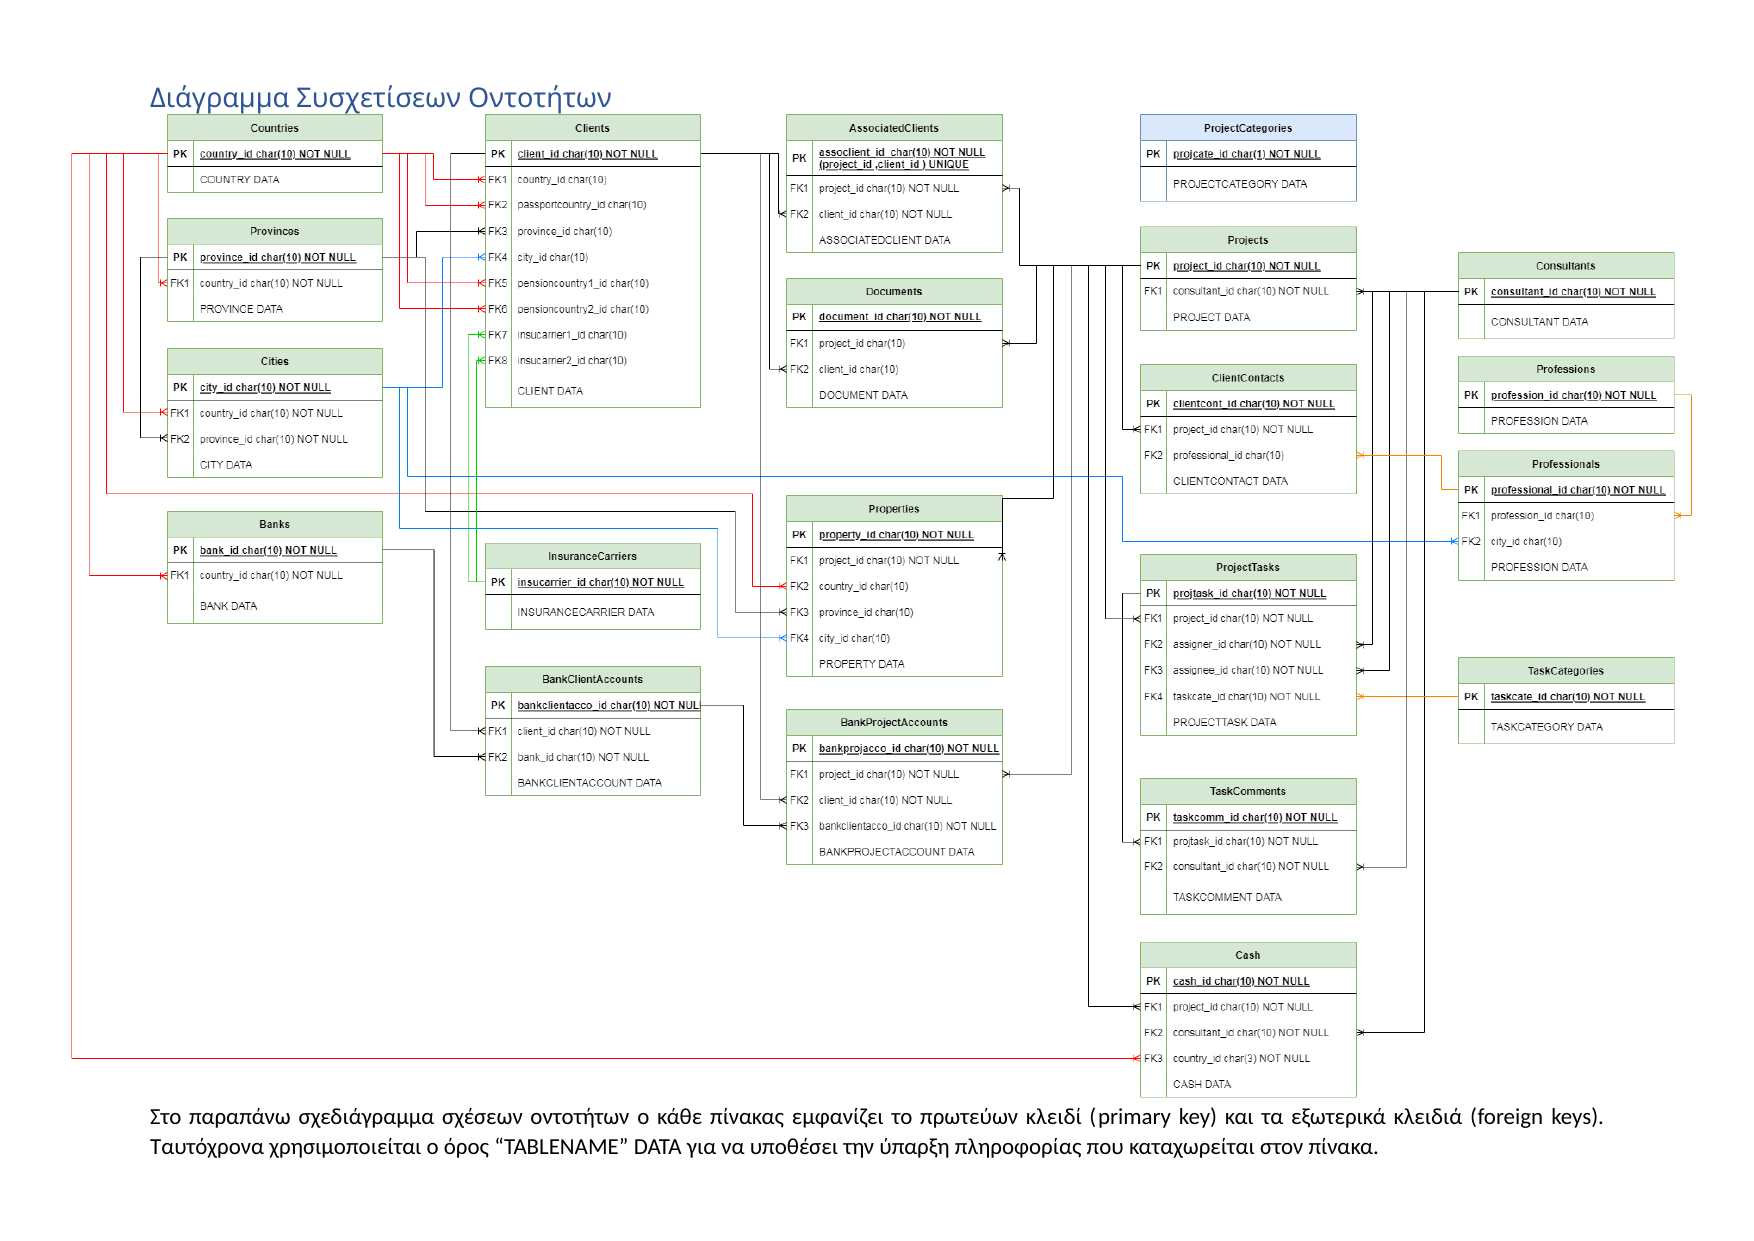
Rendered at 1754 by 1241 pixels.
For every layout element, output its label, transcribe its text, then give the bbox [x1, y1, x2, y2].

subtitle Διάγραμμα Συσχετίσεων Οντοτήτων [150, 78, 1604, 115]
text Στο παραπάνω σχεδιάγραμμα σχέσεων οντοτήτων ο κάθε πίνακας εμφανίζει το πρωτεύων κλειδί (primary key) και τα εξωτερικά κλειδιά (foreign keys). Ταυτόχρονα χρησιμοποιείται ο όρος “TABLENAME” DATA για να υποθέσει την ύπαρξη πληροφορίας που καταχωρείται στον πίνακα. [150, 1102, 1604, 1160]
picture [65, 114, 1699, 1098]
